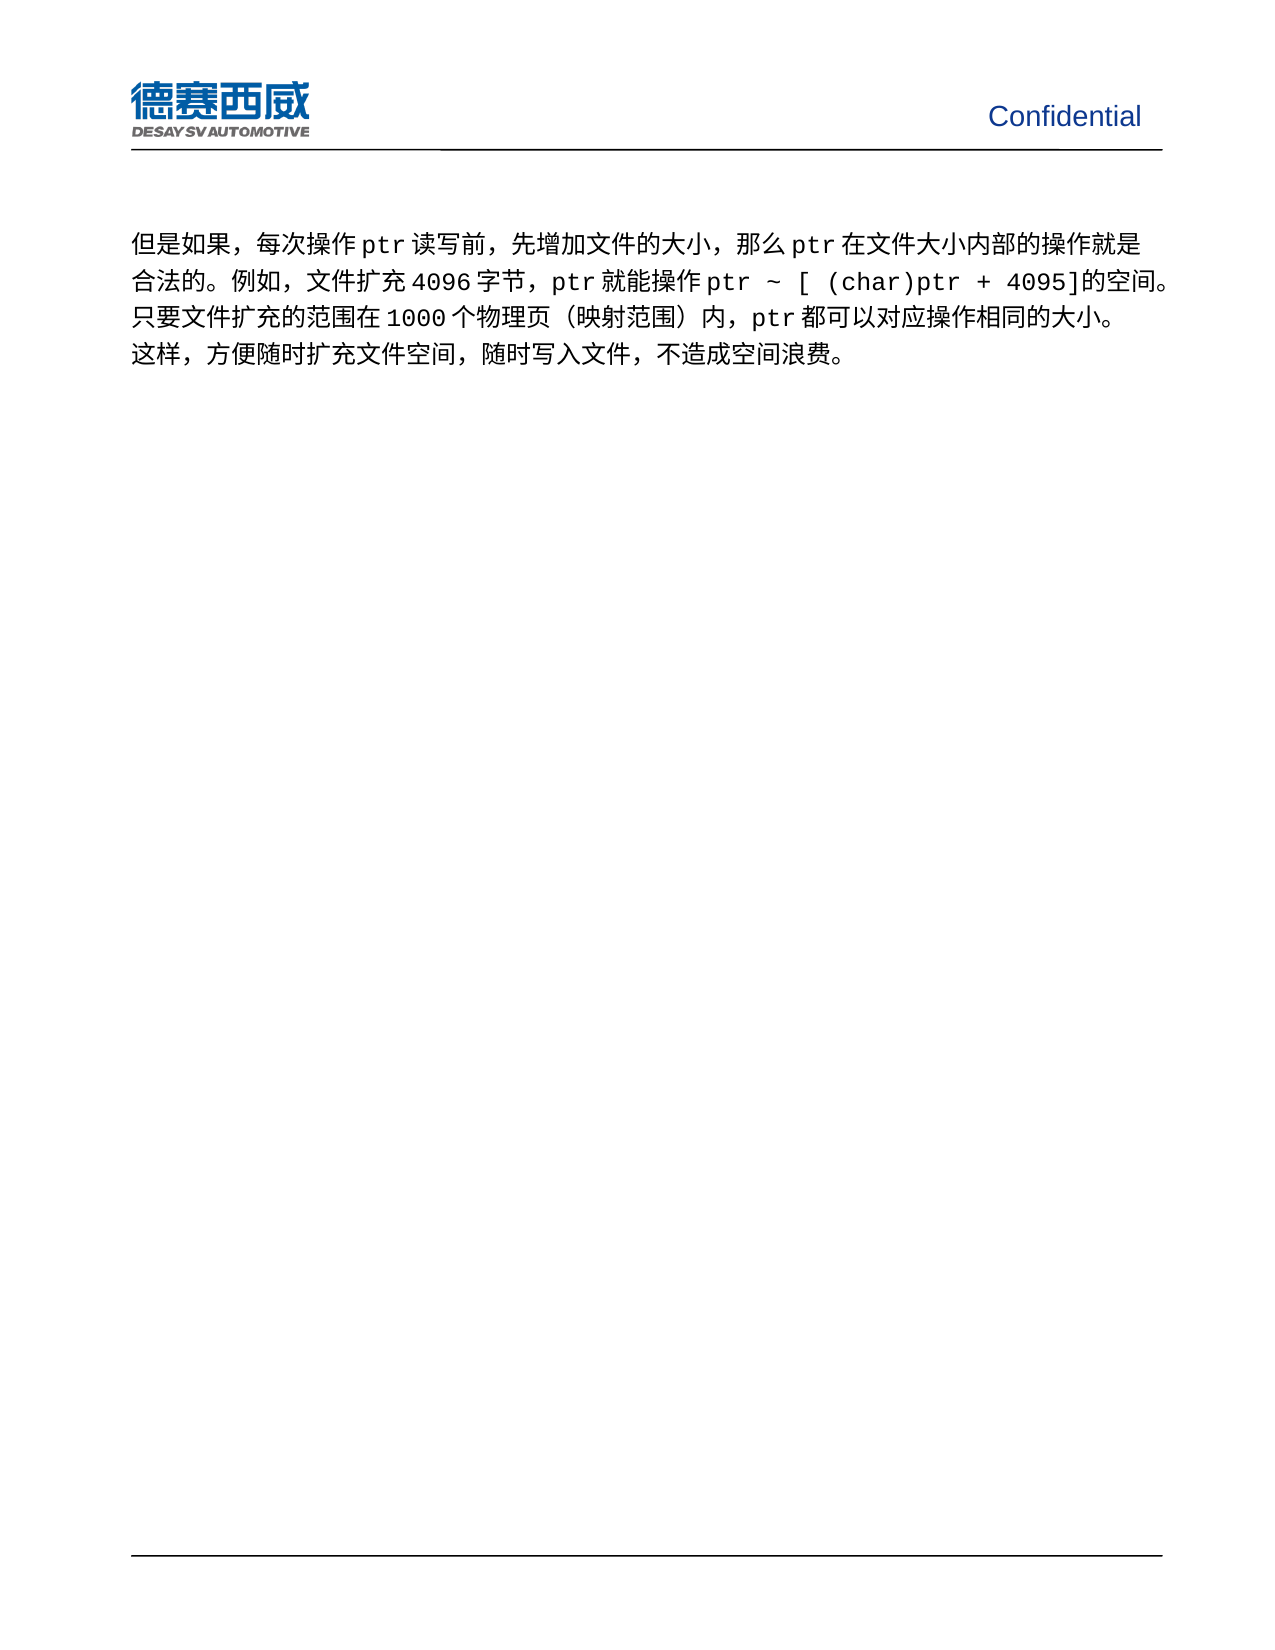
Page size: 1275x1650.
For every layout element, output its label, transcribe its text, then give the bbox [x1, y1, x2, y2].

picture [131, 81, 310, 137]
text 这样，方便随时扩充文件空间，随时写入文件，不造成空间浪费。 [131, 334, 1162, 371]
text 但是如果，每次操作ptr读写前，先增加文件的大小，那么ptr在文件大小内部的操作就是合法的。例如，文件扩充4096字节，ptr就能操作ptr ~ [ (char)ptr + 4095]的空间。只要文件扩充的范围在1000个物理页（映射范围）内，ptr都可以对应操作相同的大小。 [131, 225, 1162, 334]
